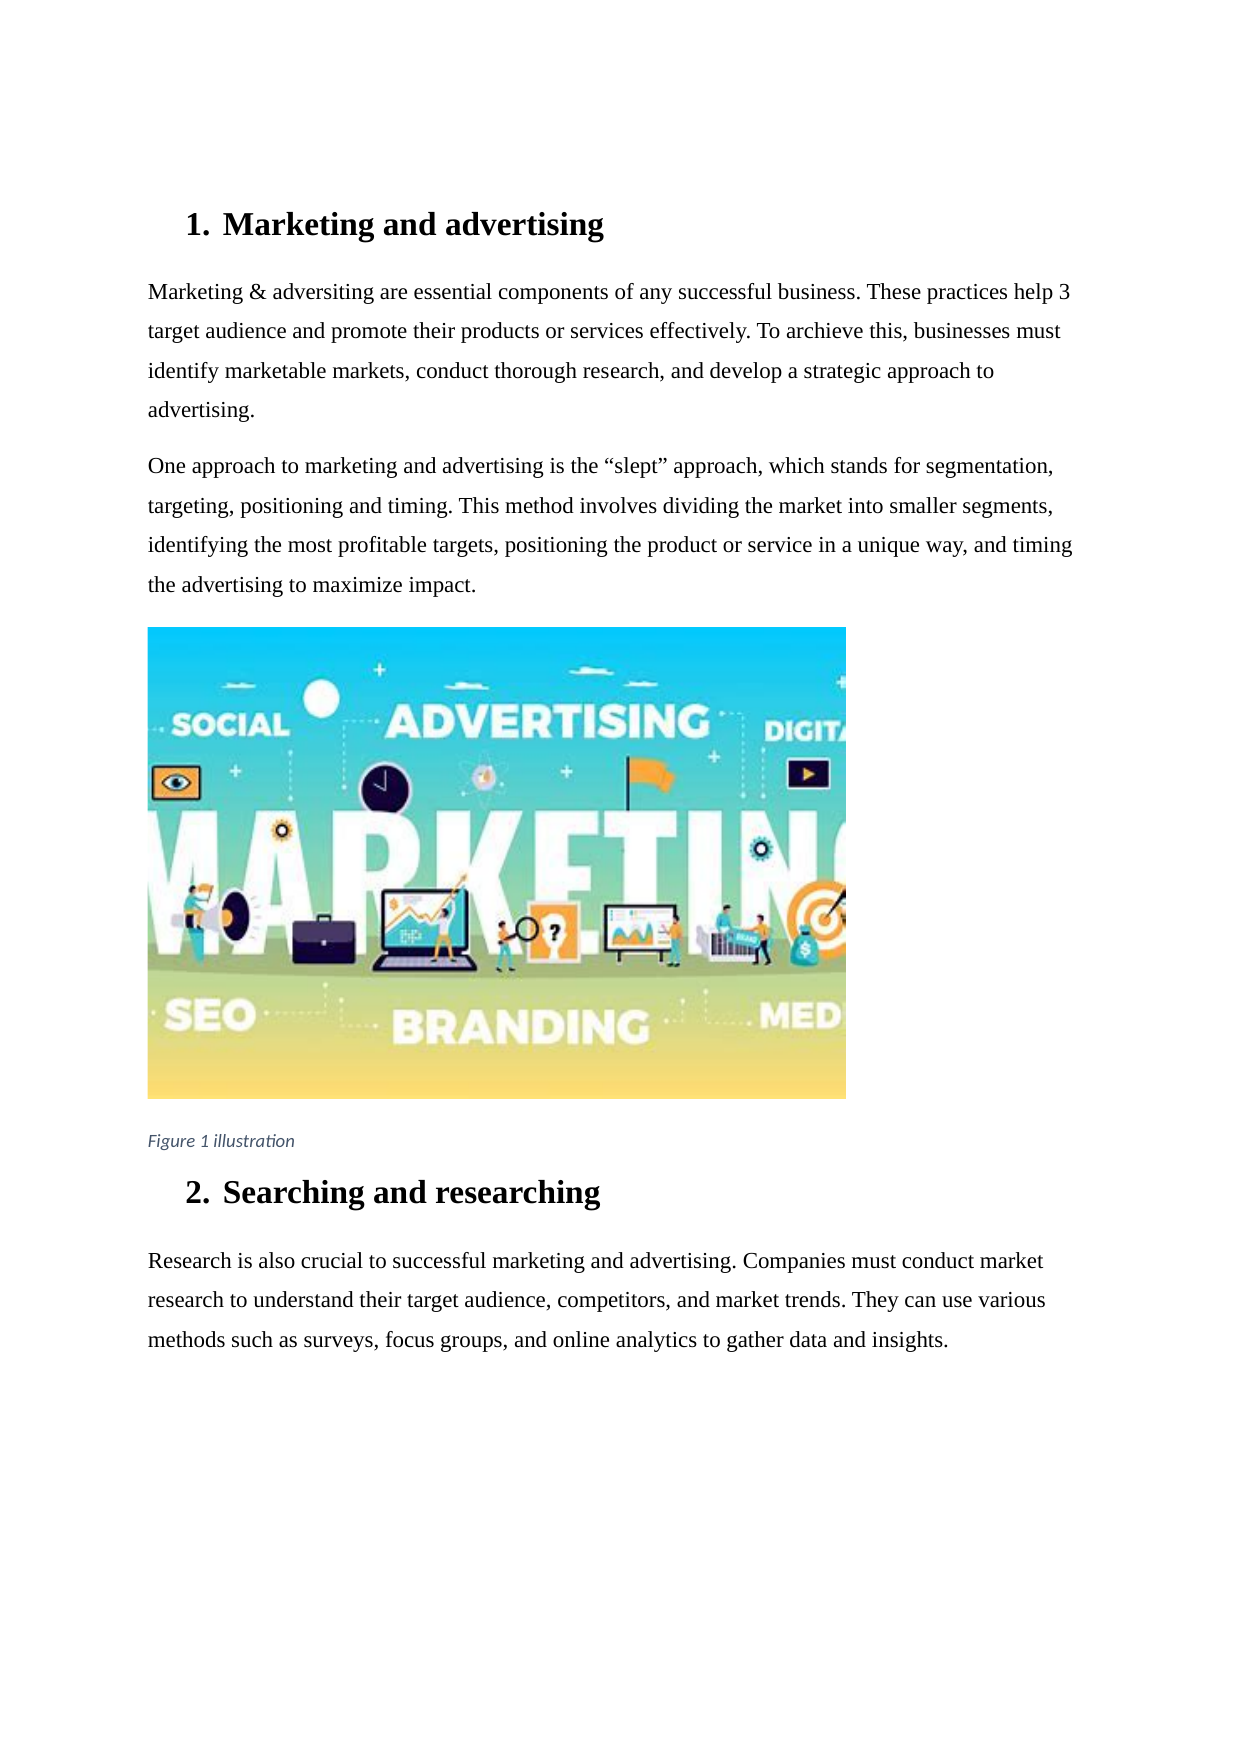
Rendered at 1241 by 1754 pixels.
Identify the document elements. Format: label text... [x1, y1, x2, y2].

picture [147, 654, 846, 1099]
list Searching and researching [185, 1173, 1093, 1211]
text Figure 1 illustration [148, 1129, 1093, 1152]
list Marketing and advertising [185, 204, 1093, 242]
text Research is also crucial to successful marketing and advertising. Companies must conduct market research to understand their target audience, competitors, and market trends. They can use various methods such as surveys, focus groups, and online analytics to gather data and insights. [148, 1247, 1093, 1352]
text One approach to marketing and advertising is the “slept” approach, which stands for segmentation, targeting, positioning and timing. This method involves dividing the market into smaller segments, identifying the most profitable targets, positioning the product or service in a unique way, and timing the advertising to maximize impact. [148, 452, 1093, 597]
text Marketing & adversiting are essential components of any successful business. These practices help 3 target audience and promote their products or services effectively. To archieve this, businesses must identify marketable markets, conduct thorough research, and develop a strategic approach to advertising. [148, 278, 1093, 423]
